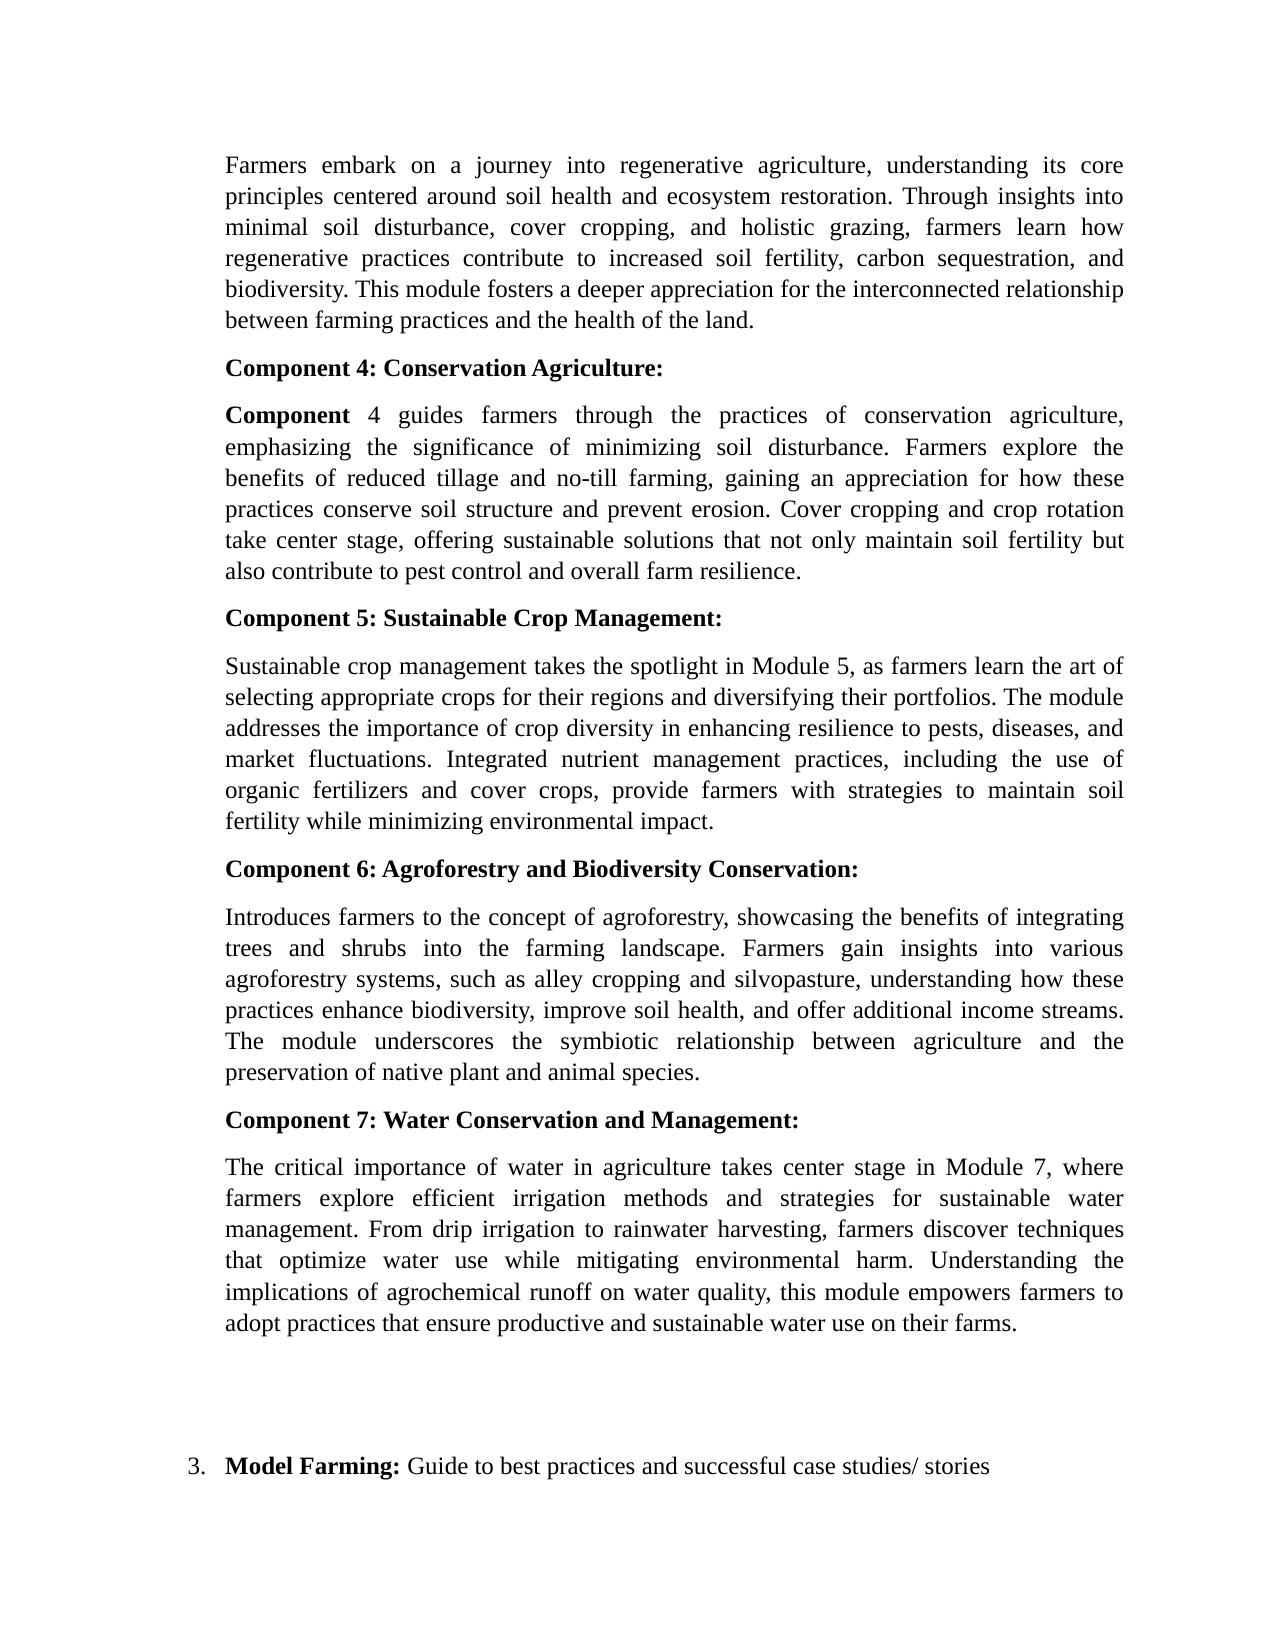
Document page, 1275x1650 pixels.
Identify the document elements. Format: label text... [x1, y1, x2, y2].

text The critical importance of water in agriculture takes center stage in Module 7, where farmers explore efficient irrigation methods and strategies for sustainable water management. From drip irrigation to rainwater harvesting, farmers discover techniques that optimize water use while mitigating environmental harm. Understanding the implications of agrochemical runoff on water quality, this module empowers farmers to adopt practices that ensure productive and sustainable water use on their farms. [225, 1152, 1125, 1336]
text Component 7: Water Conservation and Management: [225, 1105, 1125, 1133]
text Farmers embark on a journey into regenerative agriculture, understanding its core principles centered around soil health and ecosystem restoration. Through insights into minimal soil disturbance, cover cropping, and holistic grazing, farmers learn how regenerative practices contribute to increased soil fertility, carbon sequestration, and biodiversity. This module fosters a deeper appreciation for the interconnected relationship between farming practices and the health of the land. [225, 150, 1125, 334]
list Model Farming: Guide to best practices and successful case studies/ stories [187, 1451, 1125, 1479]
text Sustainable crop management takes the spotlight in Module 5, as farmers learn the art of selecting appropriate crops for their regions and diversifying their portfolios. The module addresses the importance of crop diversity in enhancing resilience to pests, diseases, and market fluctuations. Integrated nutrient management practices, including the use of organic fertilizers and cover crops, provide farmers with strategies to maintain soil fertility while minimizing environmental impact. [225, 651, 1125, 835]
text Component 5: Sustainable Crop Management: [225, 603, 1125, 632]
text Component 6: Agroforestry and Biodiversity Conservation: [225, 854, 1125, 883]
text Introduces farmers to the concept of agroforestry, showcasing the benefits of integrating trees and shrubs into the farming landscape. Farmers gain insights into various agroforestry systems, such as alley cropping and silvopasture, understanding how these practices enhance biodiversity, improve soil health, and offer additional income streams. The module underscores the symbiotic relationship between agriculture and the preservation of native plant and animal species. [225, 902, 1125, 1086]
text Component 4 guides farmers through the practices of conservation agriculture, emphasizing the significance of minimizing soil disturbance. Farmers explore the benefits of reduced tillage and no-till farming, gaining an appreciation for how these practices conserve soil structure and prevent erosion. Cover cropping and crop rotation take center stage, offering sustainable solutions that not only maintain soil fertility but also contribute to pest control and overall farm resilience. [225, 401, 1125, 584]
text Component 4: Conservation Agriculture: [225, 353, 1125, 382]
